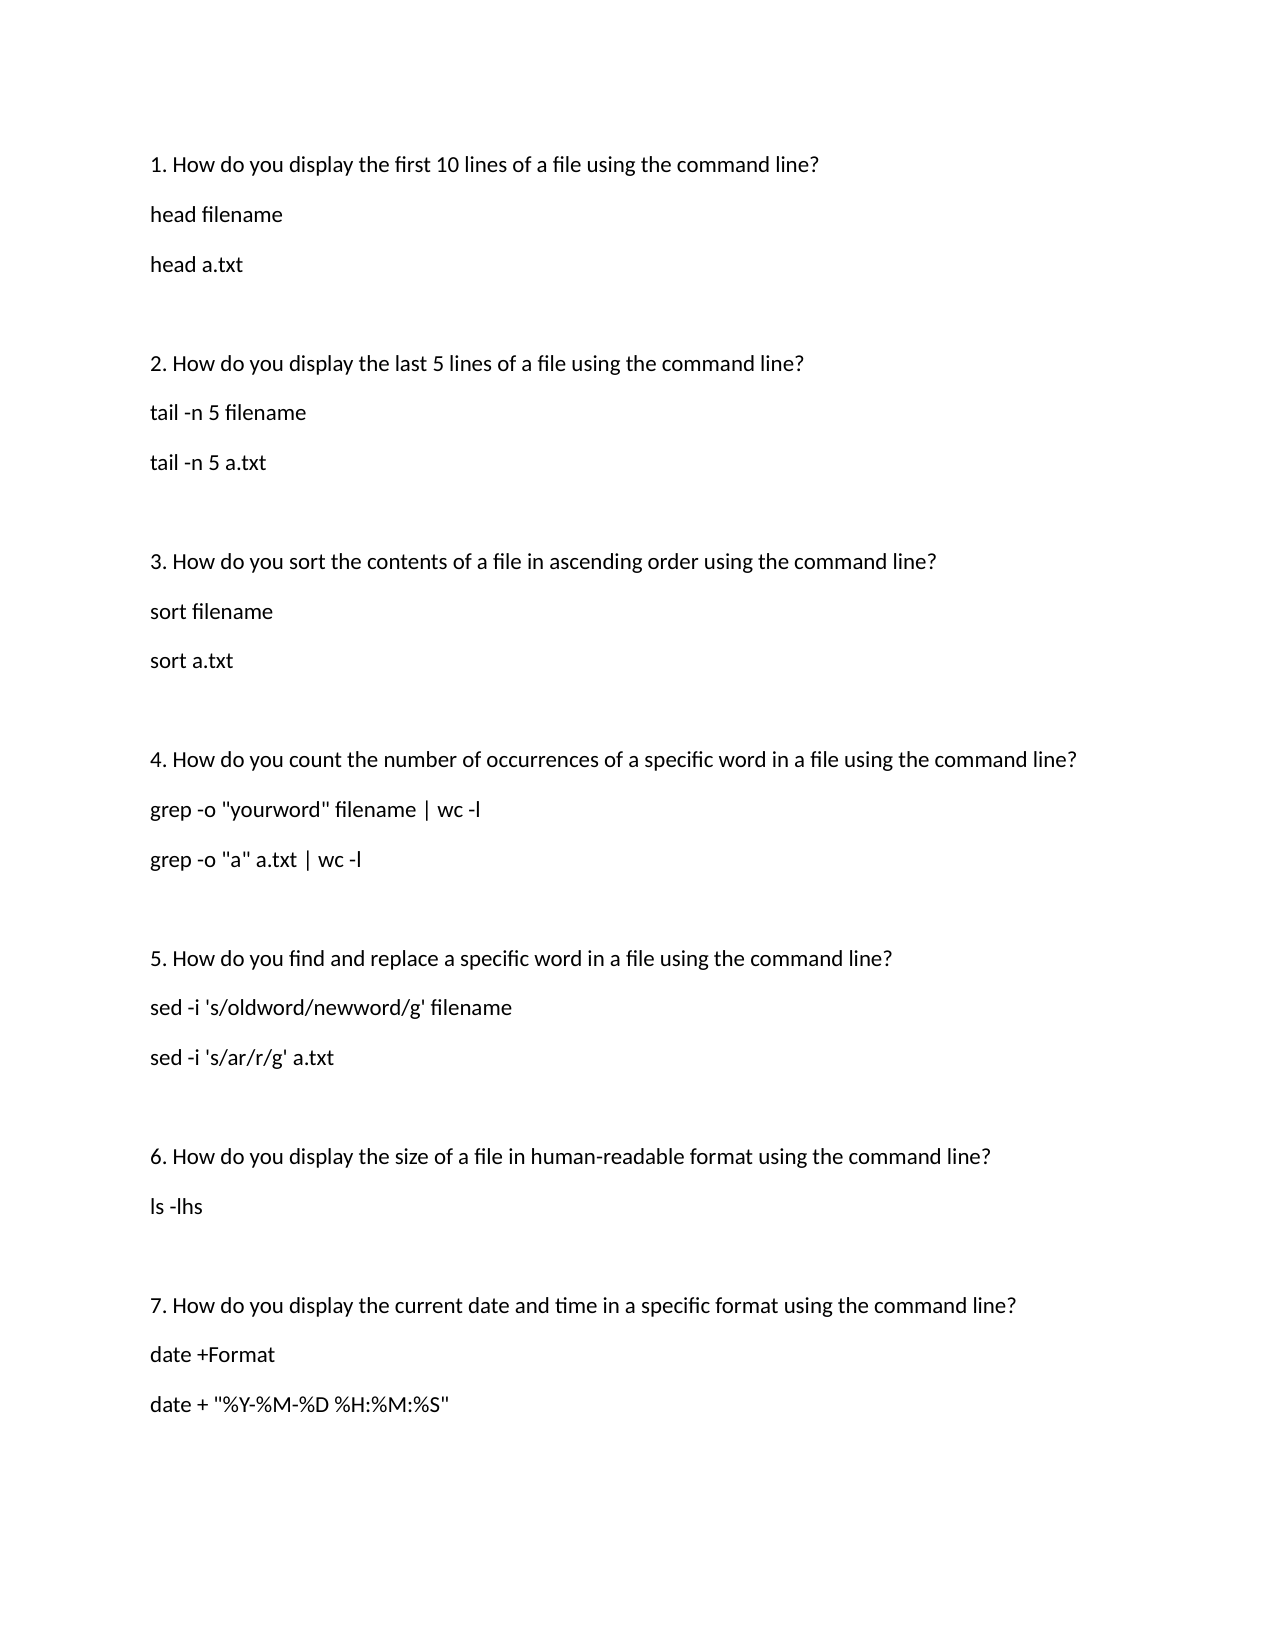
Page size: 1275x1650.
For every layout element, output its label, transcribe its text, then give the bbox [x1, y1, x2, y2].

text tail -n 5 filename [150, 398, 1125, 427]
text 6. How do you display the size of a file in human-readable format using the command line? [150, 1142, 1125, 1170]
text head a.txt [150, 249, 1125, 278]
text grep -o "a" a.txt | wc -l [150, 844, 1125, 873]
text head filename [150, 199, 1125, 228]
text sort filename [150, 596, 1125, 625]
text date +Format [150, 1340, 1125, 1369]
text 7. How do you display the current date and time in a specific format using the command line? [150, 1290, 1125, 1319]
text date + "%Y-%M-%D %H:%M:%S" [150, 1389, 1125, 1418]
text 5. How do you find and replace a specific word in a file using the command line? [150, 943, 1125, 972]
text grep -o "yourword" filename | wc -l [150, 794, 1125, 823]
text 4. How do you count the number of occurrences of a specific word in a file using the command line? [150, 745, 1125, 774]
text ls -lhs [150, 1191, 1125, 1220]
text sed -i 's/ar/r/g' a.txt [150, 1042, 1125, 1071]
text 3. How do you sort the contents of a file in ascending order using the command line? [150, 547, 1125, 575]
text sed -i 's/oldword/newword/g' filename [150, 993, 1125, 1022]
text 2. How do you display the last 5 lines of a file using the command line? [150, 348, 1125, 377]
text tail -n 5 a.txt [150, 447, 1125, 476]
text sort a.txt [150, 646, 1125, 674]
text 1. How do you display the first 10 lines of a file using the command line? [150, 150, 1125, 179]
